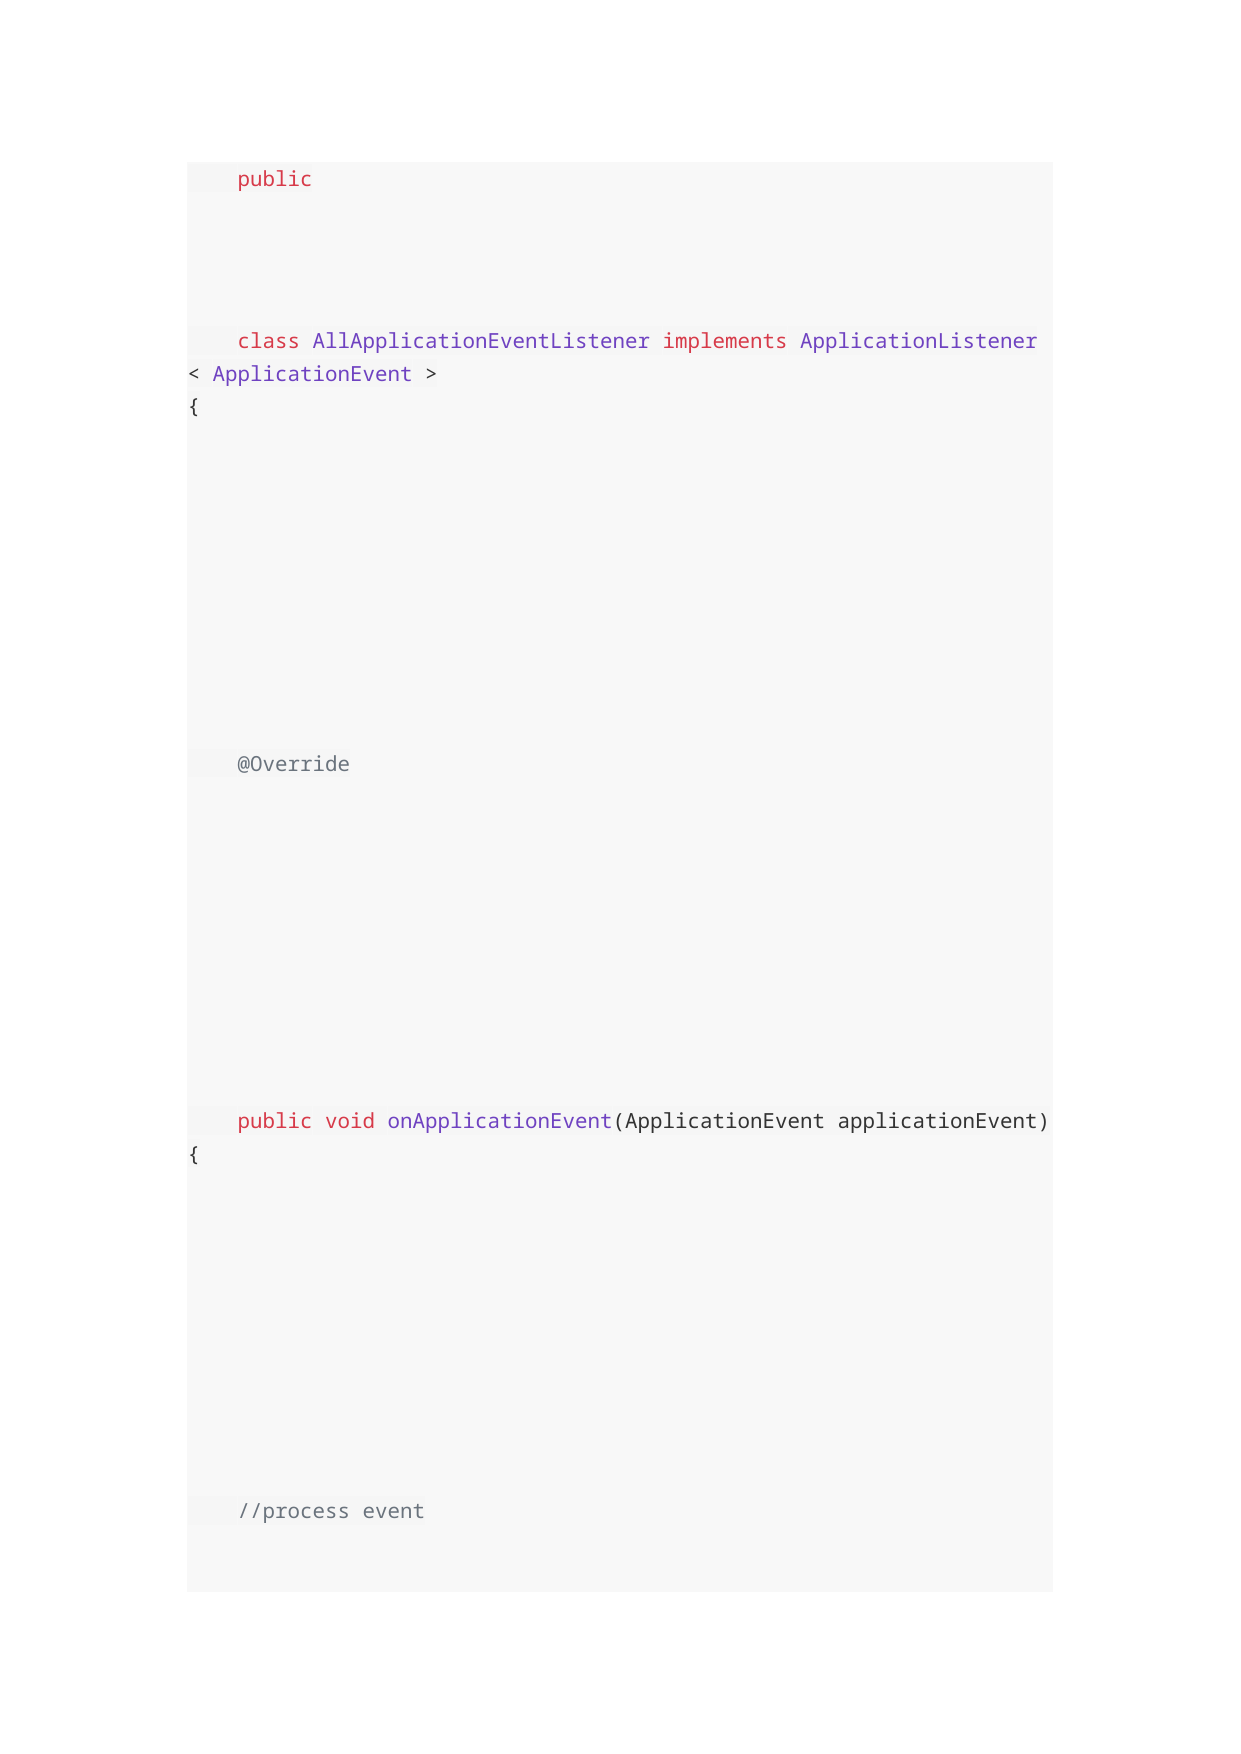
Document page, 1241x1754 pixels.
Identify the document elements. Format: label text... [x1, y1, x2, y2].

text class AllApplicationEventListener implements ApplicationListener < ApplicationEvent > { [187, 324, 1053, 422]
text public void onApplicationEvent(ApplicationEvent applicationEvent) { [187, 1104, 1053, 1169]
text //process event [187, 1494, 1053, 1527]
text @Override [187, 747, 1053, 779]
text public [187, 162, 1053, 194]
